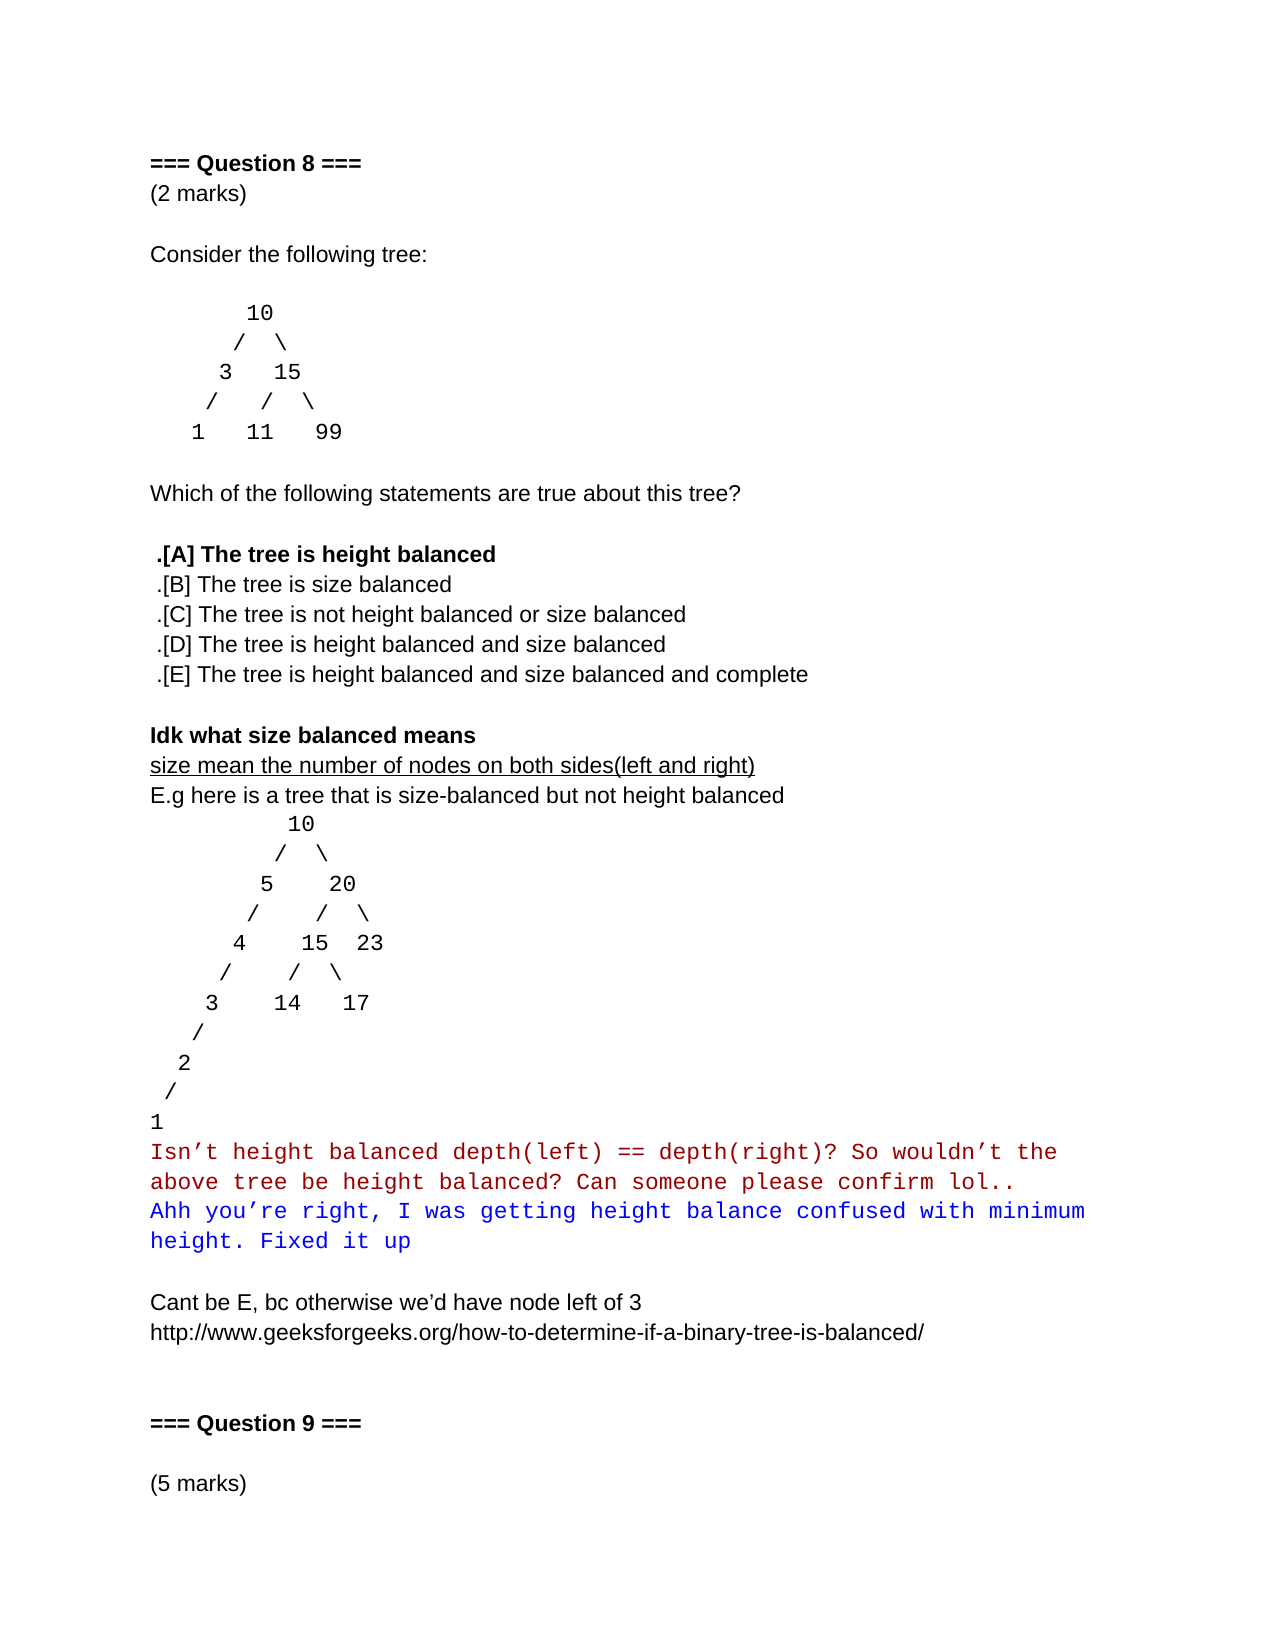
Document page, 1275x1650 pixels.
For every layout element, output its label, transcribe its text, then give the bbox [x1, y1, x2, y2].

text / \ [150, 842, 1125, 868]
text 1 [150, 1110, 1125, 1136]
text http://www.geeksforgeeks.org/how-to-determine-if-a-binary-tree-is-balanced/ [150, 1319, 1125, 1346]
text Cant be E, bc otherwise we’d have node left of 3 [150, 1289, 1125, 1316]
text 10 [150, 812, 1125, 838]
text === Question 8 === (2 marks) Consider the following tree: 10 / \ 3 15 / / \ 1 11 99 Which of the following statements are true about this tree? .[A] The tree is height balanced .[B] The tree is size balanced .[C] The tree is not height balanced or size balanced .[D] The tree is height balanced and size balanced [150, 150, 1125, 658]
text Ahh you’re right, I was getting height balance confused with minimum height. Fixed it up [150, 1200, 1125, 1256]
text Idk what size balanced means [150, 722, 1125, 748]
text .[E] The tree is height balanced and size balanced and complete [150, 661, 1125, 688]
text E.g here is a tree that is size-balanced but not height balanced [150, 782, 1125, 809]
text 5 20 / / \ 4 15 23 / / \ 3 14 17 [150, 872, 1125, 1017]
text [150, 1410, 1125, 1497]
text Isn’t height balanced depth(left) == depth(right)? So wouldn’t the above tree be height balanced? Can someone please confirm lol.. [150, 1140, 1125, 1196]
text 2 [150, 1051, 1125, 1077]
text / [150, 1021, 1125, 1047]
text size mean the number of nodes on both sides(left and right) [150, 752, 1125, 778]
text / [150, 1081, 1125, 1107]
